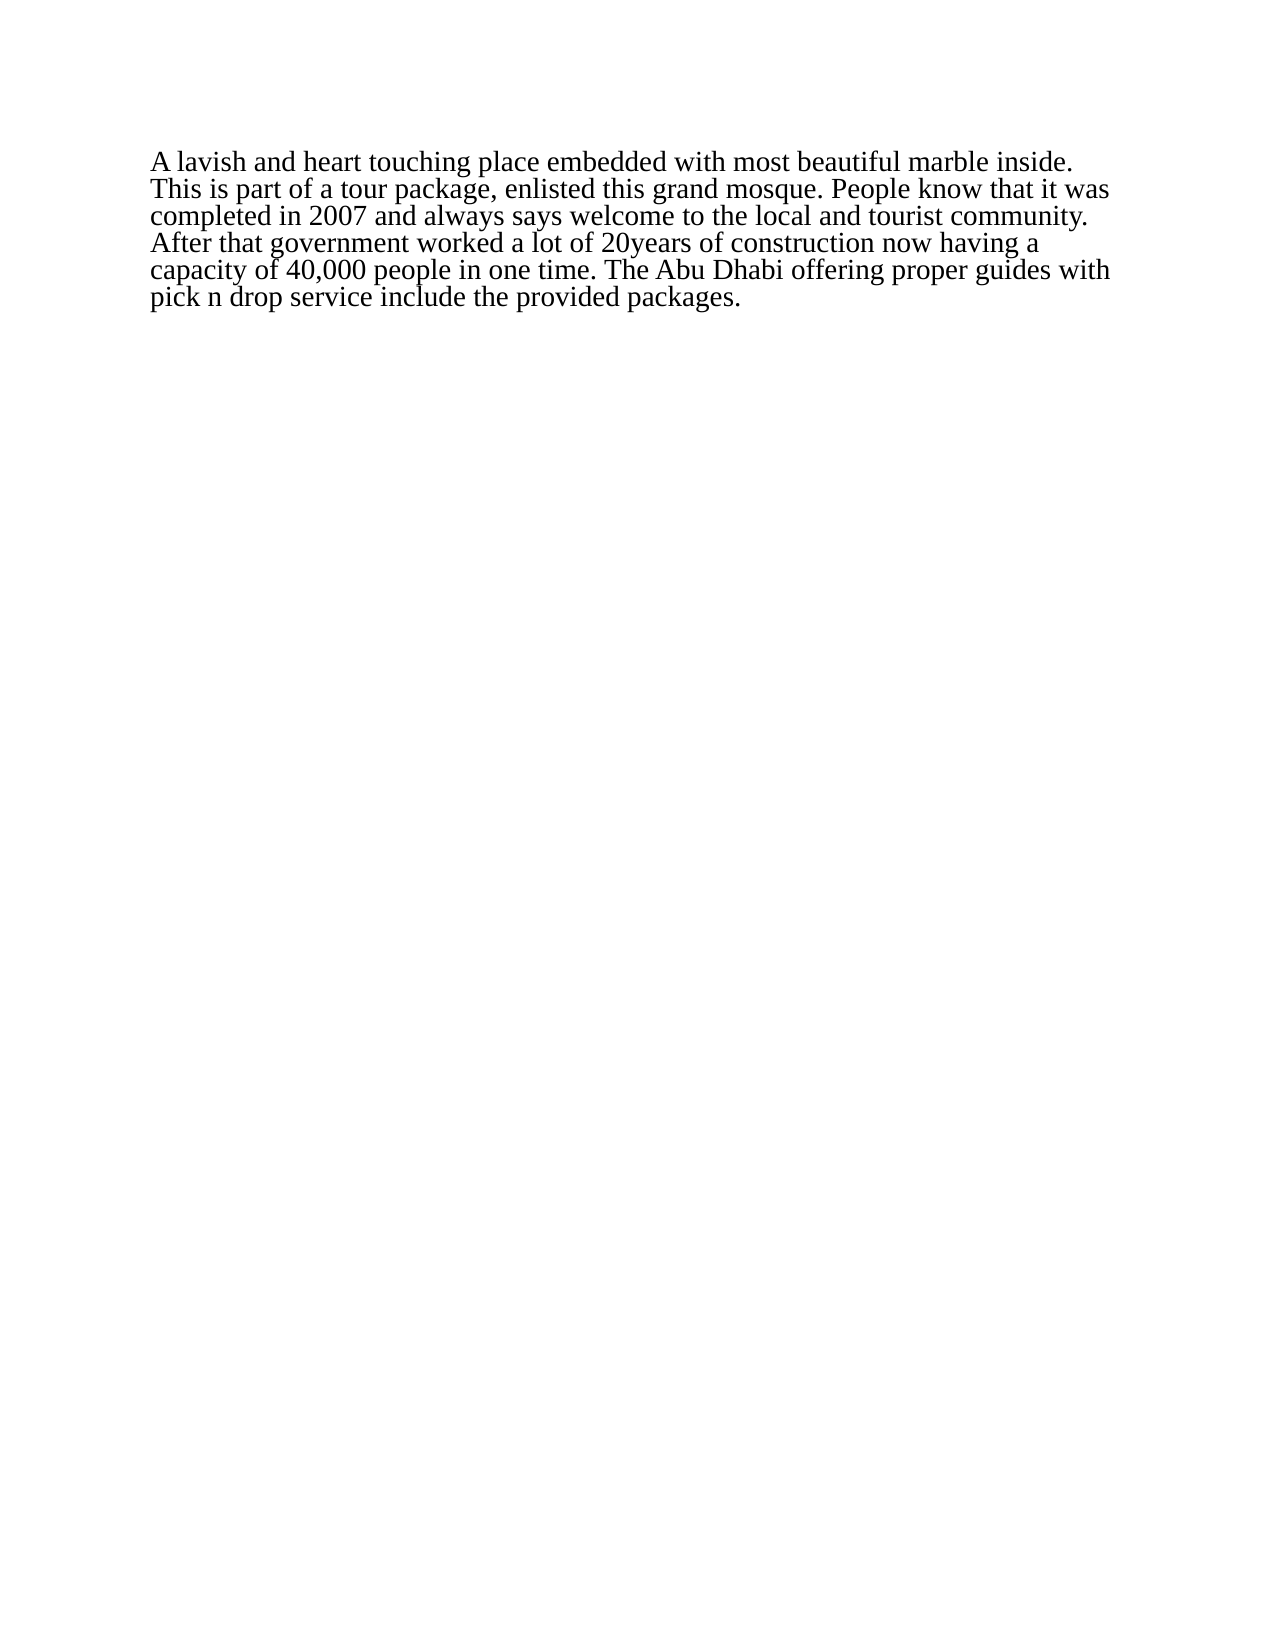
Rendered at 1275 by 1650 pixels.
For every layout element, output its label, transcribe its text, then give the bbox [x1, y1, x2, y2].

text A lavish and heart touching place embedded with most beautiful marble inside. This is part of a tour package, enlisted this grand mosque. People know that it was completed in 2007 and always says welcome to the local and tourist community. After that government worked a lot of 20years of construction now having a capacity of 40,000 people in one time. The Abu Dhabi offering proper guides with pick n drop service include the provided packages. [150, 150, 1125, 312]
